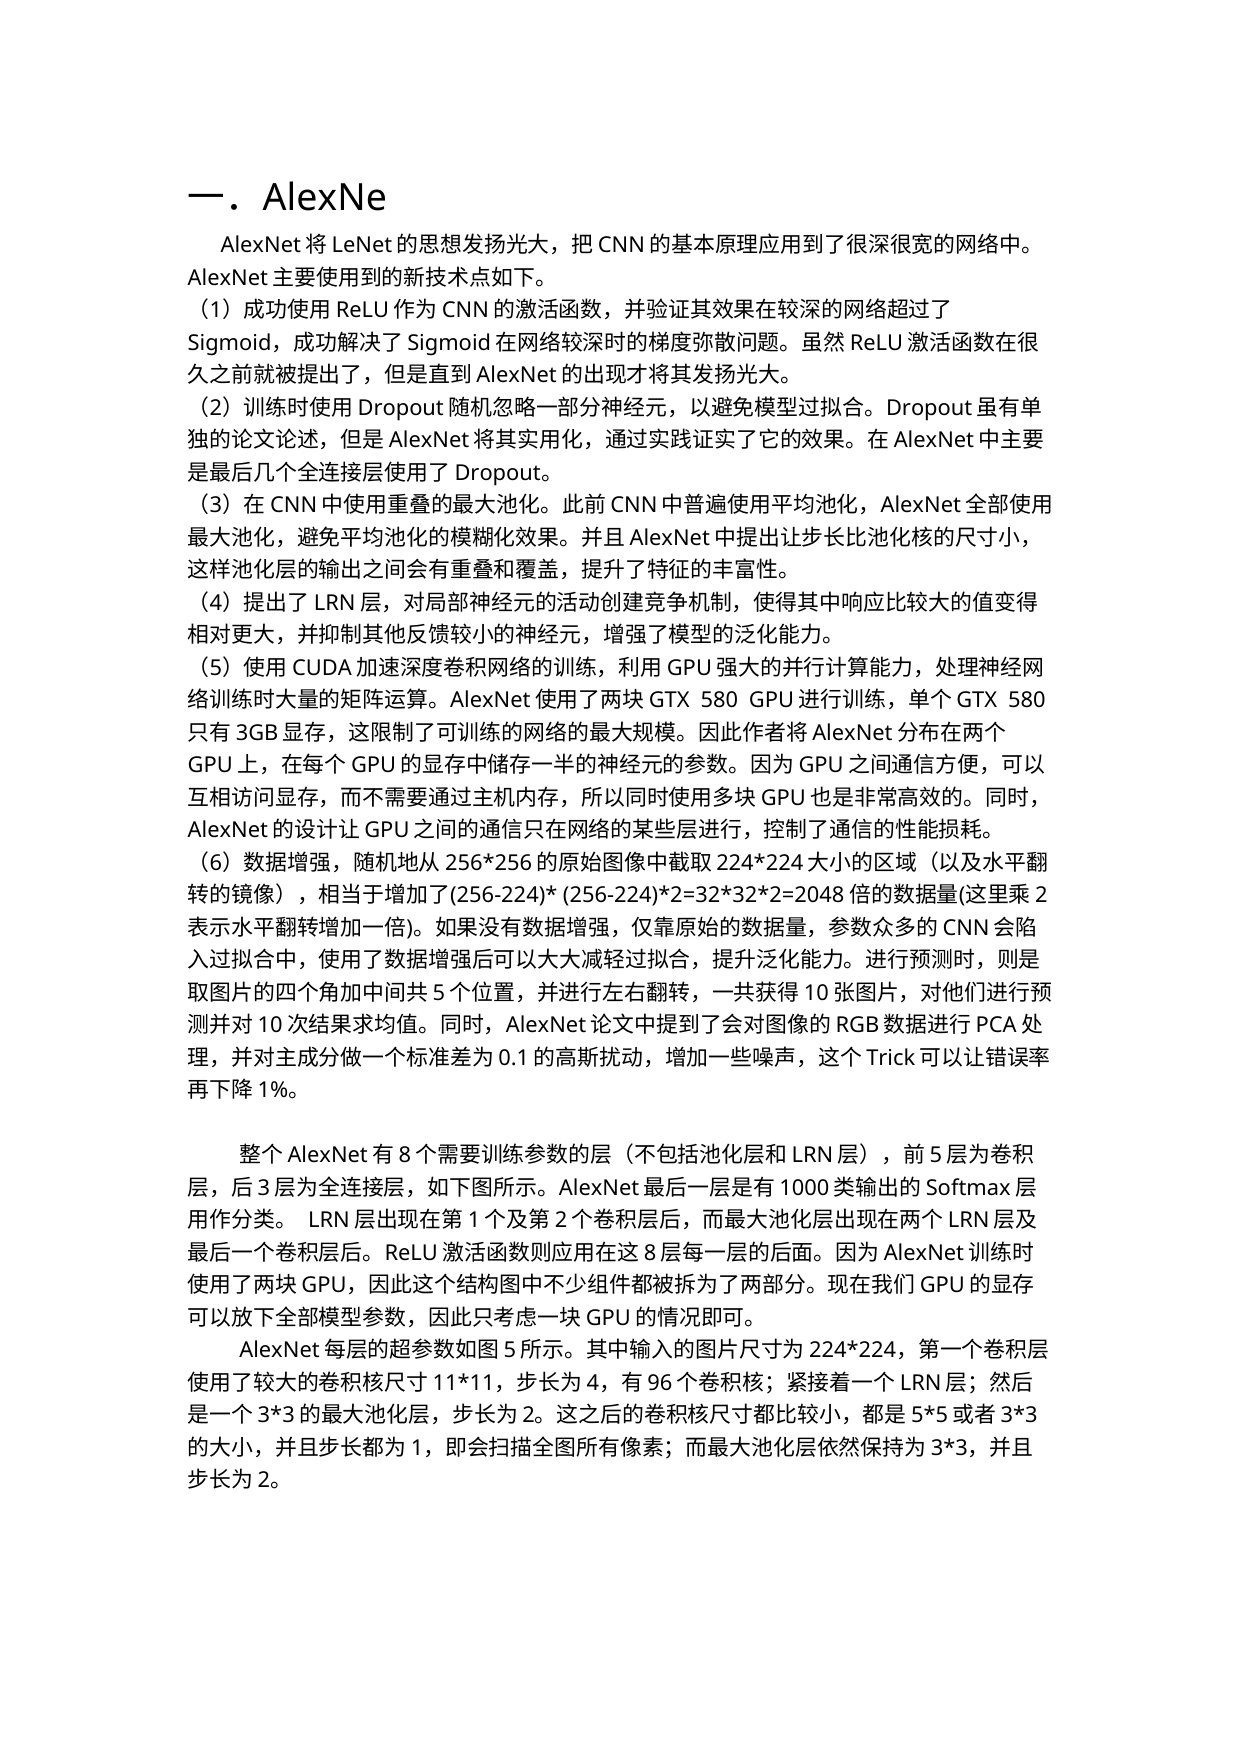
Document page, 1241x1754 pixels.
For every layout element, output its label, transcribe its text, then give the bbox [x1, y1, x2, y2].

text （3）在CNN中使用重叠的最大池化。此前CNN中普遍使用平均池化，AlexNet全部使用最大池化，避免平均池化的模糊化效果。并且AlexNet中提出让步长比池化核的尺寸小，这样池化层的输出之间会有重叠和覆盖，提升了特征的丰富性。 [187, 487, 1053, 584]
text （6）数据增强，随机地从256*256的原始图像中截取224*224大小的区域（以及水平翻转的镜像），相当于增加了(256-224)* (256-224)*2=32*32*2=2048倍的数据量(这里乘2表示水平翻转增加一倍)。如果没有数据增强，仅靠原始的数据量，参数众多的CNN会陷入过拟合中，使用了数据增强后可以大大减轻过拟合，提升泛化能力。进行预测时，则是取图片的四个角加中间共5个位置，并进行左右翻转，一共获得10张图片，对他们进行预测并对10次结果求均值。同时，AlexNet论文中提到了会对图像的RGB数据进行PCA处理，并对主成分做一个标准差为0.1的高斯扰动，增加一些噪声，这个Trick可以让错误率再下降1%。 [187, 844, 1053, 1104]
text 整个AlexNet有8个需要训练参数的层（不包括池化层和LRN层），前5层为卷积层，后3层为全连接层，如下图所示。AlexNet最后一层是有1000类输出的Softmax层用作分类。 LRN层出现在第1个及第2个卷积层后，而最大池化层出现在两个LRN层及最后一个卷积层后。ReLU激活函数则应用在这8层每一层的后面。因为AlexNet训练时使用了两块GPU，因此这个结构图中不少组件都被拆为了两部分。现在我们GPU的显存可以放下全部模型参数，因此只考虑一块GPU的情况即可。 [187, 1137, 1053, 1332]
text （5）使用CUDA加速深度卷积网络的训练，利用GPU强大的并行计算能力，处理神经网络训练时大量的矩阵运算。AlexNet使用了两块GTX 580 GPU进行训练，单个GTX 580只有3GB显存，这限制了可训练的网络的最大规模。因此作者将AlexNet分布在两个GPU上，在每个GPU的显存中储存一半的神经元的参数。因为GPU之间通信方便，可以互相访问显存，而不需要通过主机内存，所以同时使用多块GPU也是非常高效的。同时，AlexNet的设计让GPU之间的通信只在网络的某些层进行，控制了通信的性能损耗。 [187, 649, 1053, 844]
text 一．AlexNe [187, 162, 1053, 227]
text （2）训练时使用Dropout随机忽略一部分神经元，以避免模型过拟合。Dropout虽有单独的论文论述，但是AlexNet将其实用化，通过实践证实了它的效果。在AlexNet中主要是最后几个全连接层使用了Dropout。 [187, 389, 1053, 487]
text AlexNet每层的超参数如图5所示。其中输入的图片尺寸为224*224，第一个卷积层使用了较大的卷积核尺寸11*11，步长为4，有96个卷积核；紧接着一个LRN层；然后是一个3*3的最大池化层，步长为2。这之后的卷积核尺寸都比较小，都是5*5或者3*3的大小，并且步长都为1，即会扫描全图所有像素；而最大池化层依然保持为3*3，并且步长为2。 [187, 1332, 1053, 1494]
text （1）成功使用ReLU作为CNN的激活函数，并验证其效果在较深的网络超过了Sigmoid，成功解决了Sigmoid在网络较深时的梯度弥散问题。虽然ReLU激活函数在很久之前就被提出了，但是直到AlexNet的出现才将其发扬光大。 [187, 292, 1053, 389]
text （4）提出了LRN层，对局部神经元的活动创建竞争机制，使得其中响应比较大的值变得相对更大，并抑制其他反馈较小的神经元，增强了模型的泛化能力。 [187, 584, 1053, 649]
text AlexNet将LeNet的思想发扬光大，把CNN的基本原理应用到了很深很宽的网络中。AlexNet主要使用到的新技术点如下。 [187, 227, 1053, 292]
